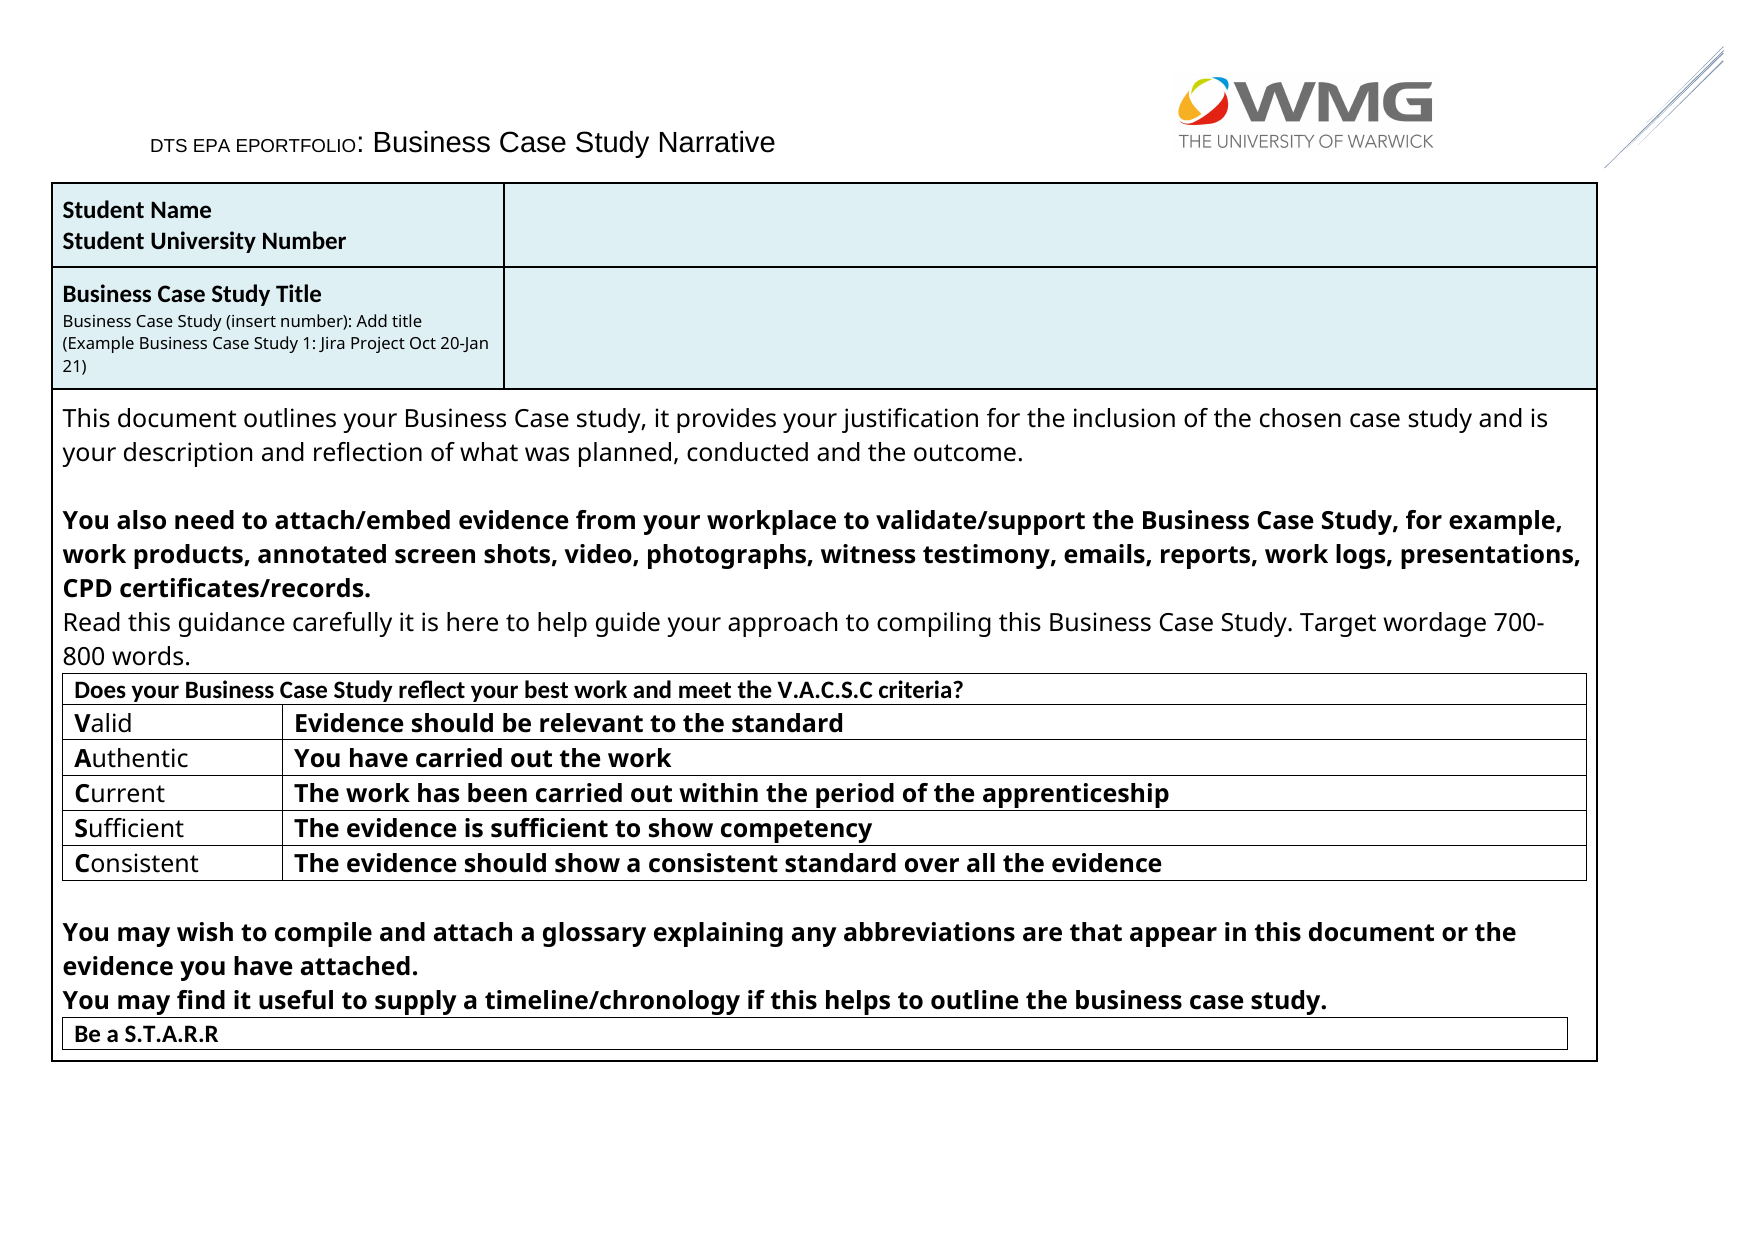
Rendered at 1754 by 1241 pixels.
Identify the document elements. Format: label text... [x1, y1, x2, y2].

table_header Student Name Student University Number [53, 184, 503, 266]
table_header [505, 184, 1596, 266]
table_cell Business Case Study Title Business Case Study (insert number): Add title (Example Business Case Study 1: Jira Project Oct 20-Jan 21) [53, 268, 503, 388]
table_cell [505, 268, 1596, 388]
picture [1171, 73, 1441, 152]
